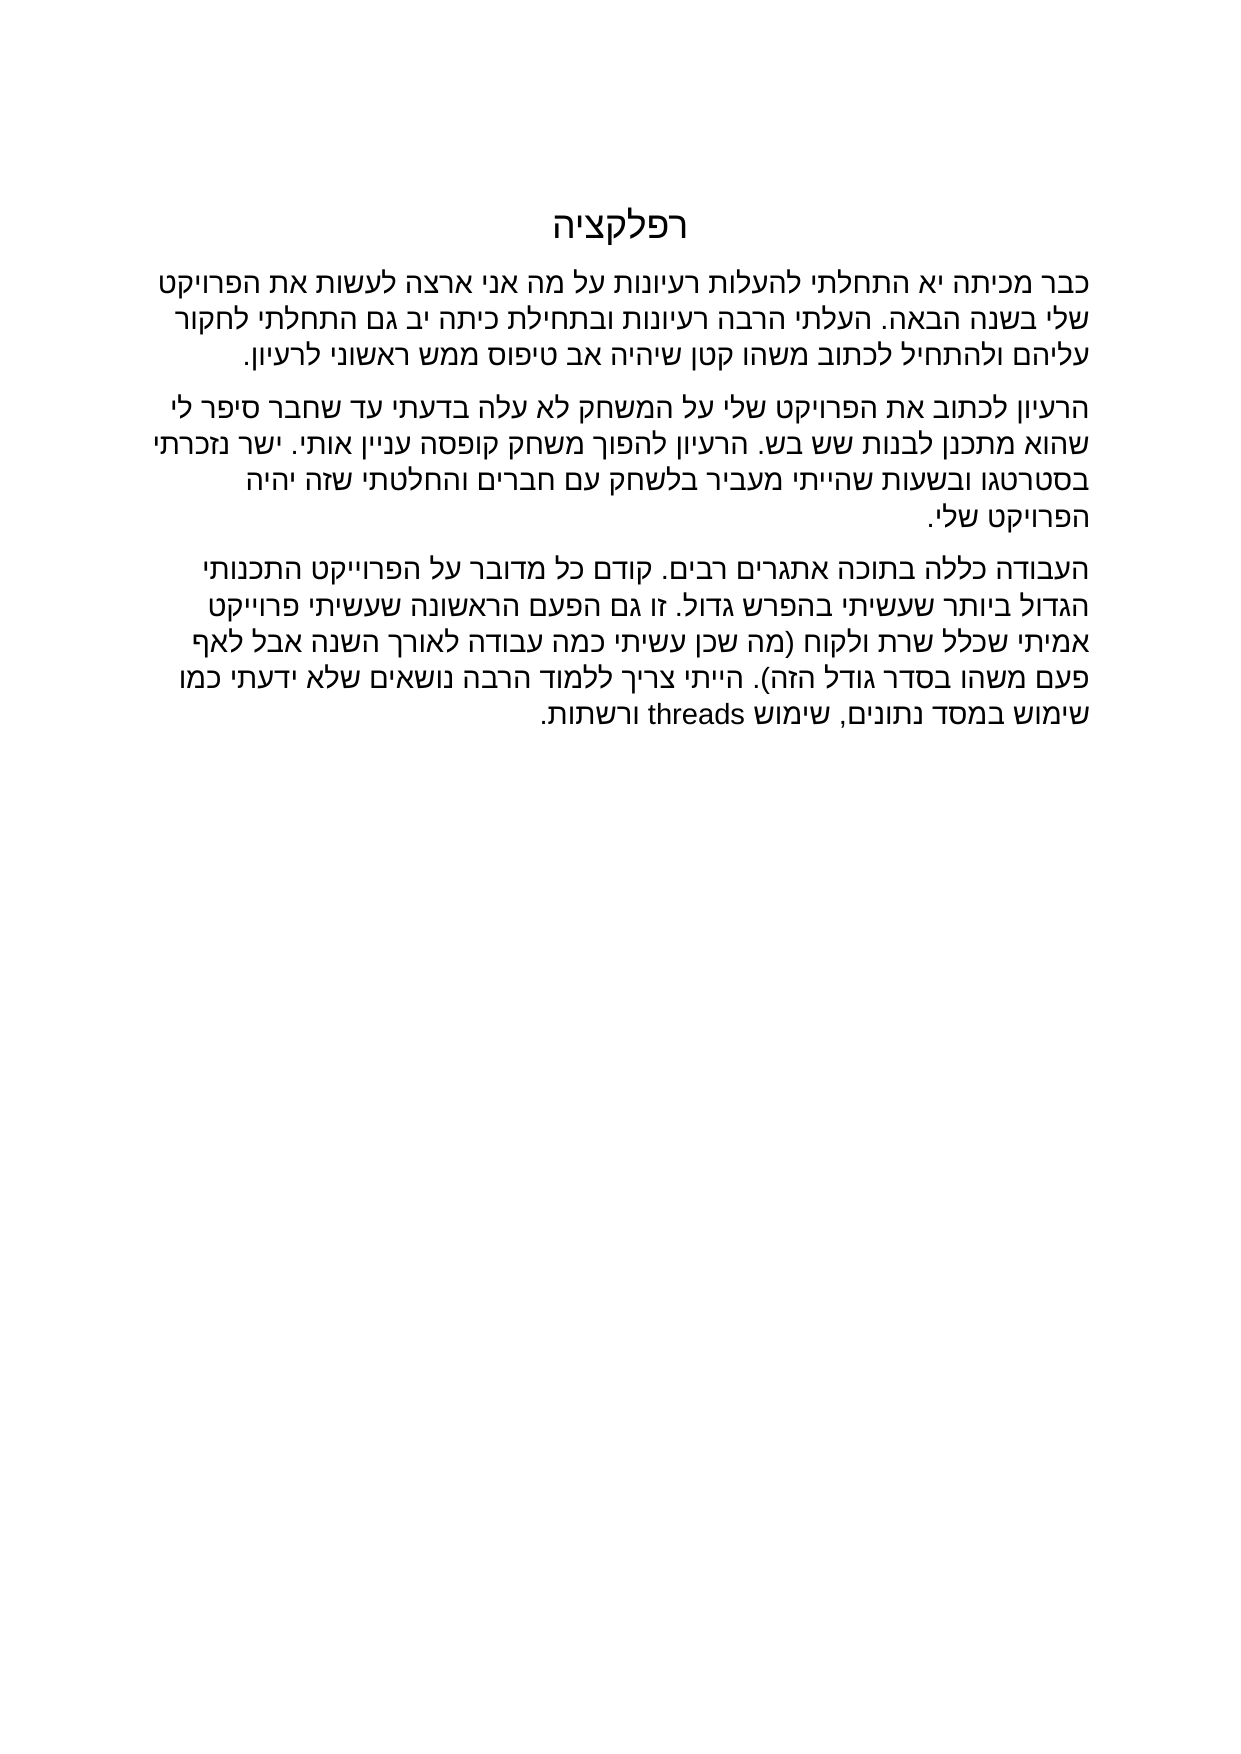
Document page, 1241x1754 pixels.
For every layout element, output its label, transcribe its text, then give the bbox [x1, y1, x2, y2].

text רפלקציה [150, 203, 1090, 246]
text כבר מכיתה יא התחלתי להעלות רעיונות על מה אני ארצה לעשות את הפרויקט שלי בשנה הבאה. העלתי הרבה רעיונות ובתחילת כיתה יב גם התחלתי לחקור עליהם ולהתחיל לכתוב משהו קטן שיהיה אב טיפוס ממש ראשוני לרעיון. [150, 266, 1090, 372]
text הרעיון לכתוב את הפרויקט שלי על המשחק לא עלה בדעתי עד שחבר סיפר לי שהוא מתכנן לבנות שש בש. הרעיון להפוך משחק קופסה עניין אותי. ישר נזכרתי בסטרטגו ובשעות שהייתי מעביר בלשחק עם חברים והחלטתי שזה יהיה הפרויקט שלי. [150, 391, 1090, 533]
text העבודה כללה בתוכה אתגרים רבים. קודם כל מדובר על הפרוייקט התכנותי הגדול ביותר שעשיתי בהפרש גדול. זו גם הפעם הראשונה שעשיתי פרוייקט אמיתי שכלל שרת ולקוח (מה שכן עשיתי כמה עבודה לאורך השנה אבל לאף פעם משהו בסדר גודל הזה). הייתי צריך ללמוד הרבה נושאים שלא ידעתי כמו שימוש במסד נתונים, שימוש threads ורשתות. [150, 552, 1090, 731]
